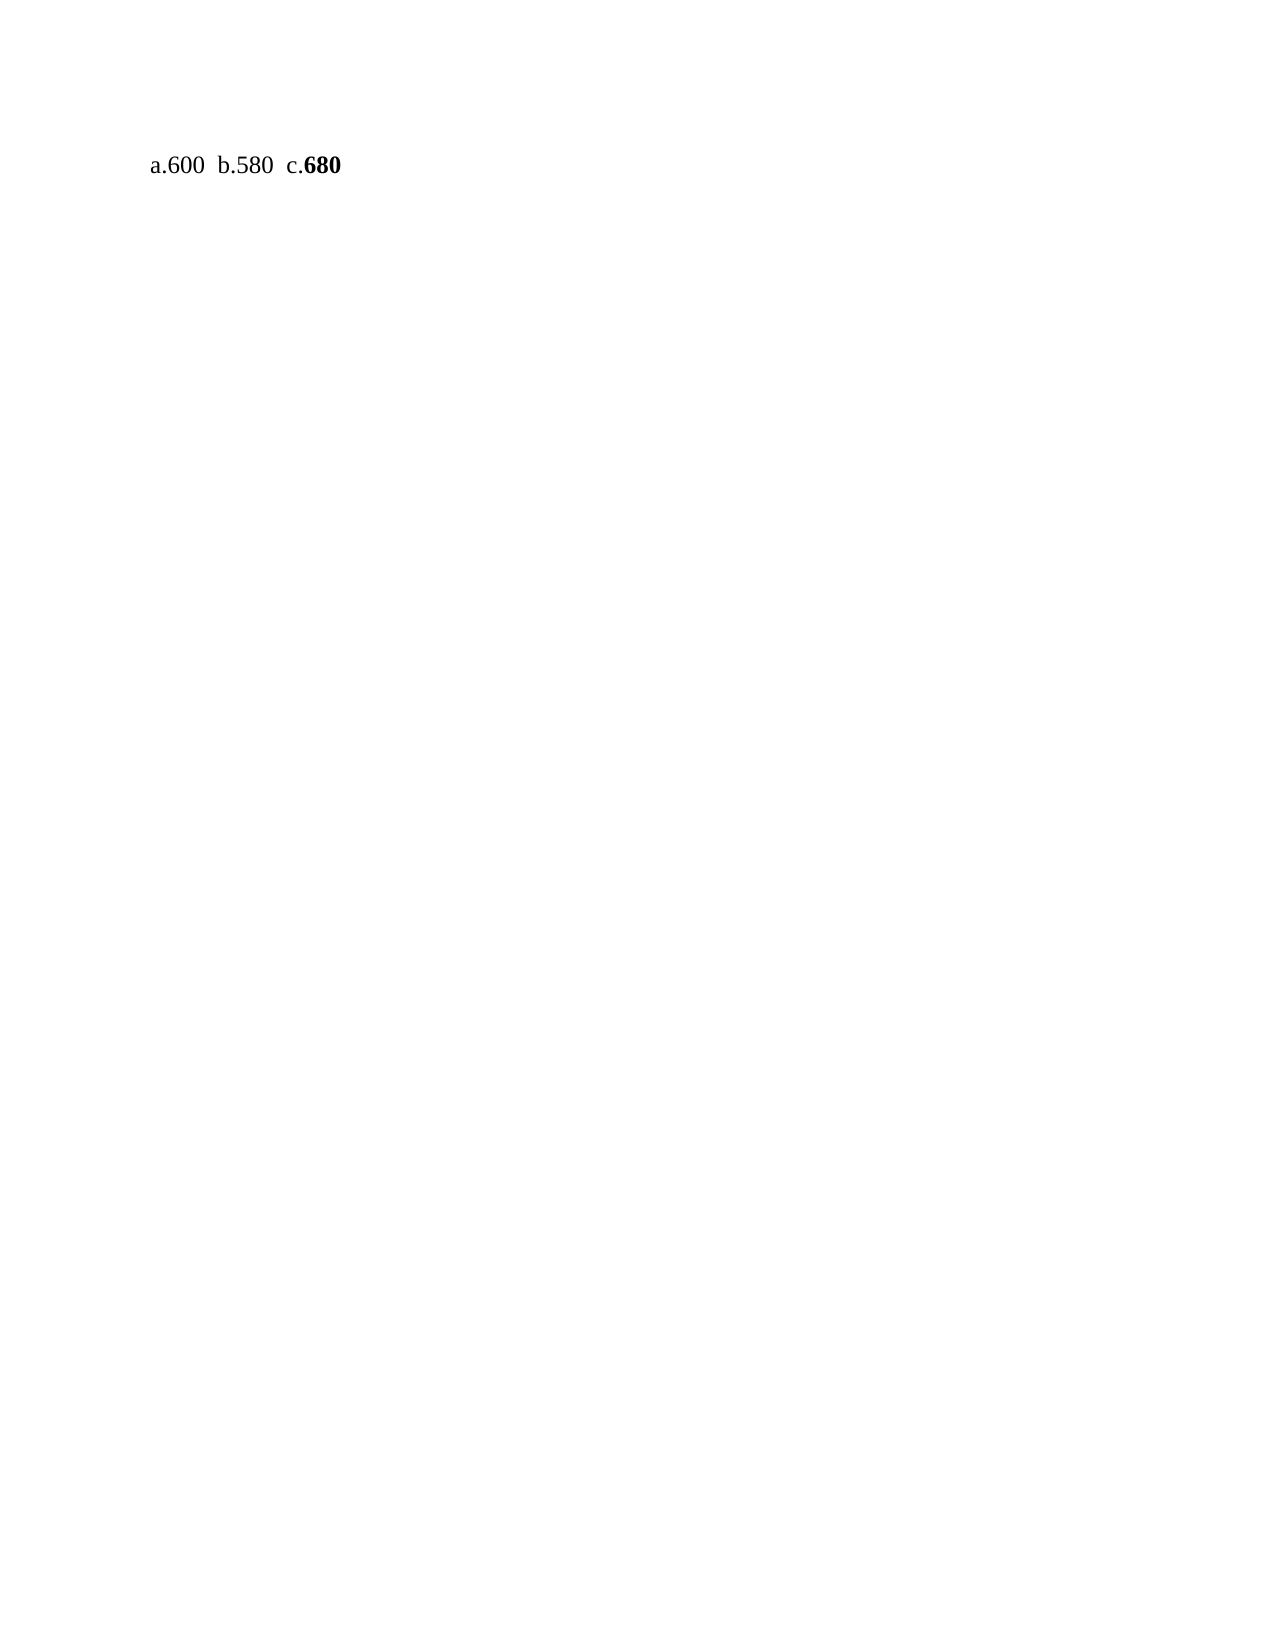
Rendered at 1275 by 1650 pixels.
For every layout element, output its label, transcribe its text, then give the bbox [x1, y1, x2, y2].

text a.600 b.580 c.680 [150, 150, 1125, 179]
